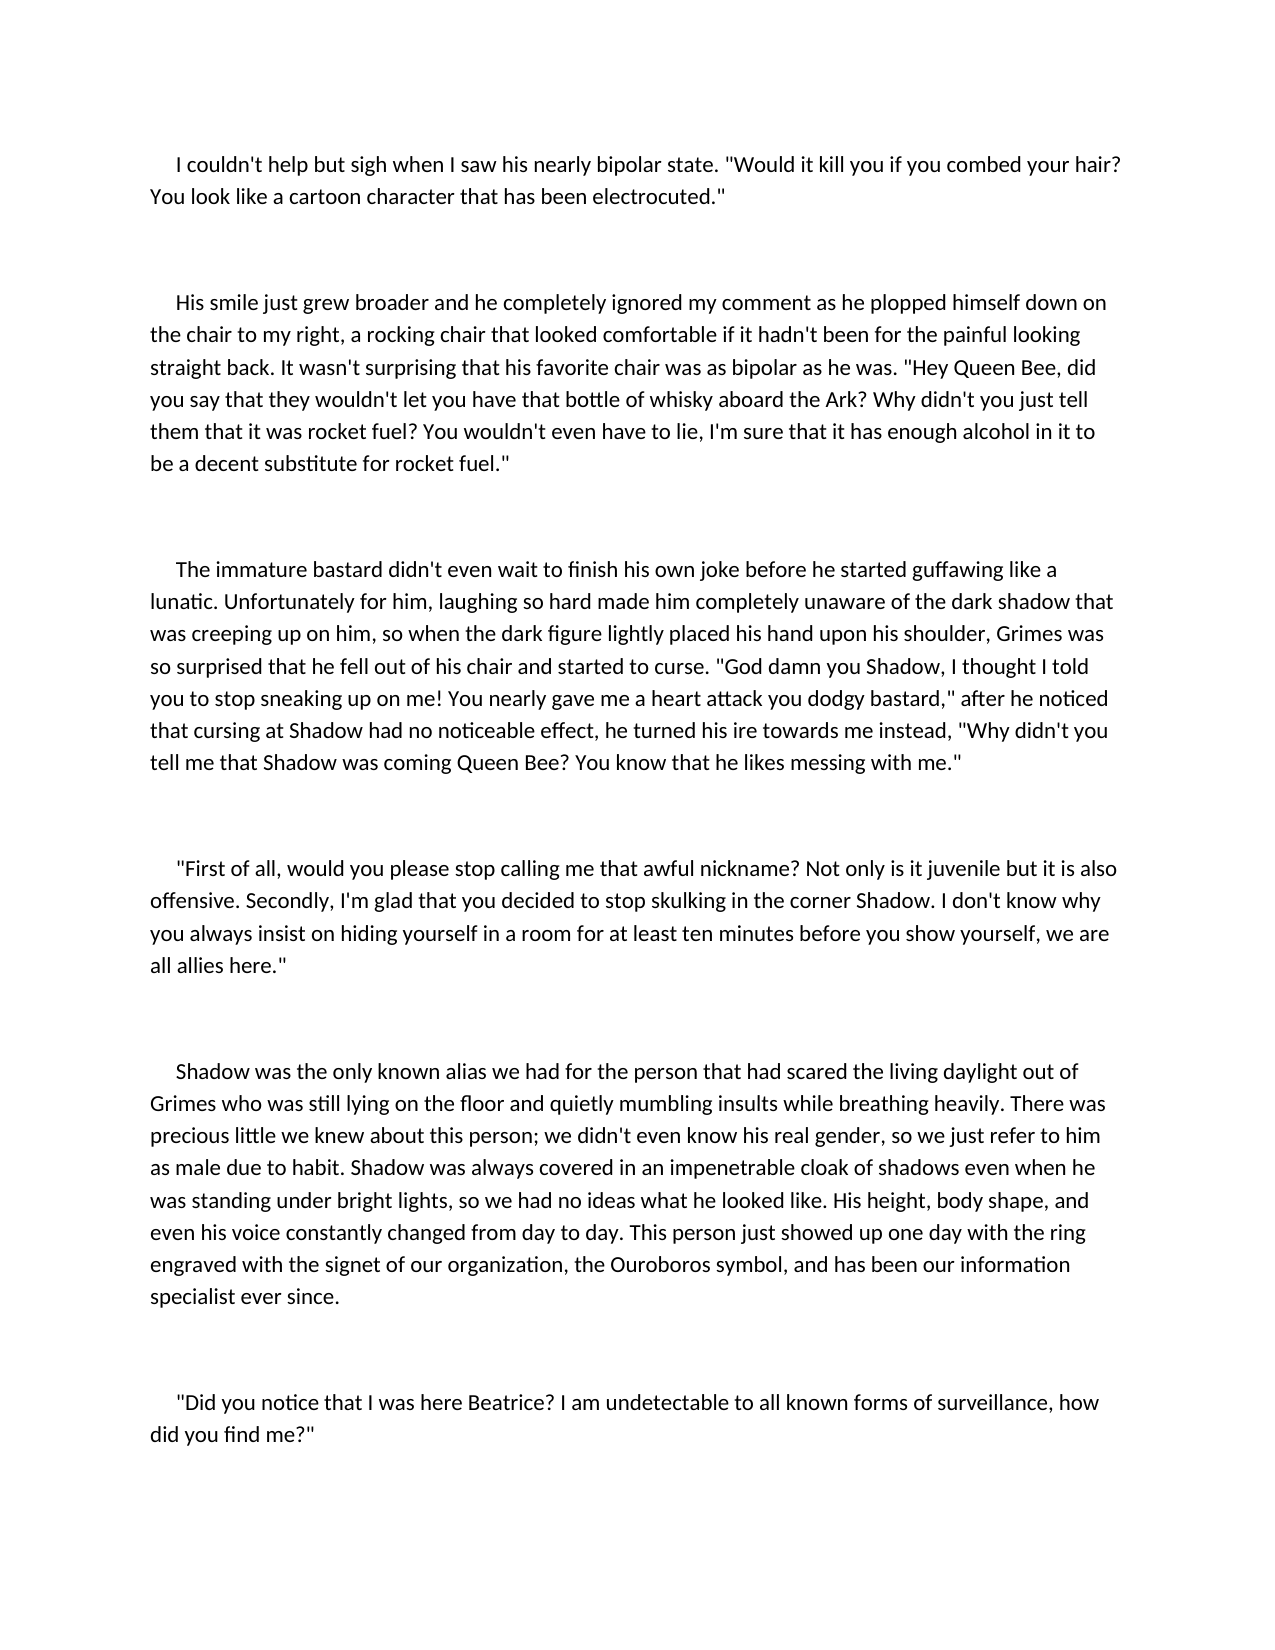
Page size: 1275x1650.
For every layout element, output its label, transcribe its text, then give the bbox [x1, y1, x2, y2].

text I couldn't help but sigh when I saw his nearly bipolar state. "Would it kill you if you combed your hair? You look like a cartoon character that has been electrocuted." [150, 150, 1125, 210]
text "First of all, would you please stop calling me that awful nickname? Not only is it juvenile but it is also offensive. Secondly, I'm glad that you decided to stop skulking in the corner Shadow. I don't know why you always insist on hiding yourself in a room for at least ten minutes before you show yourself, we are all allies here." [150, 854, 1125, 979]
text Shadow was the only known alias we had for the person that had scared the living daylight out of Grimes who was still lying on the floor and quietly mumbling insults while breathing heavily. There was precious little we knew about this person; we didn't even know his real gender, so we just refer to him as male due to habit. Shadow was always covered in an impenetrable cloak of shadows even when he was standing under bright lights, so we had no ideas what he looked like. His height, body shape, and even his voice constantly changed from day to day. This person just showed up one day with the ring engraved with the signet of our organization, the Ouroboros symbol, and has been our information specialist ever since. [150, 1057, 1125, 1310]
text "Did you notice that I was here Beatrice? I am undetectable to all known forms of surveillance, how did you find me?" [150, 1388, 1125, 1448]
text The immature bastard didn't even wait to finish his own joke before he started guffawing like a lunatic. Unfortunately for him, laughing so hard made him completely unaware of the dark shadow that was creeping up on him, so when the dark figure lightly placed his hand upon his shoulder, Grimes was so surprised that he fell out of his chair and started to curse. "God damn you Shadow, I thought I told you to stop sneaking up on me! You nearly gave me a heart attack you dodgy bastard," after he noticed that cursing at Shadow had no noticeable effect, he turned his ire towards me instead, "Why didn't you tell me that Shadow was coming Queen Bee? You know that he likes messing with me." [150, 555, 1125, 776]
text His smile just grew broader and he completely ignored my comment as he plopped himself down on the chair to my right, a rocking chair that looked comfortable if it hadn't been for the painful looking straight back. It wasn't surprising that his favorite chair was as bipolar as he was. "Hey Queen Bee, did you say that they wouldn't let you have that bottle of whisky aboard the Ark? Why didn't you just tell them that it was rocket fuel? You wouldn't even have to lie, I'm sure that it has enough alcohol in it to be a decent substitute for rocket fuel." [150, 288, 1125, 477]
